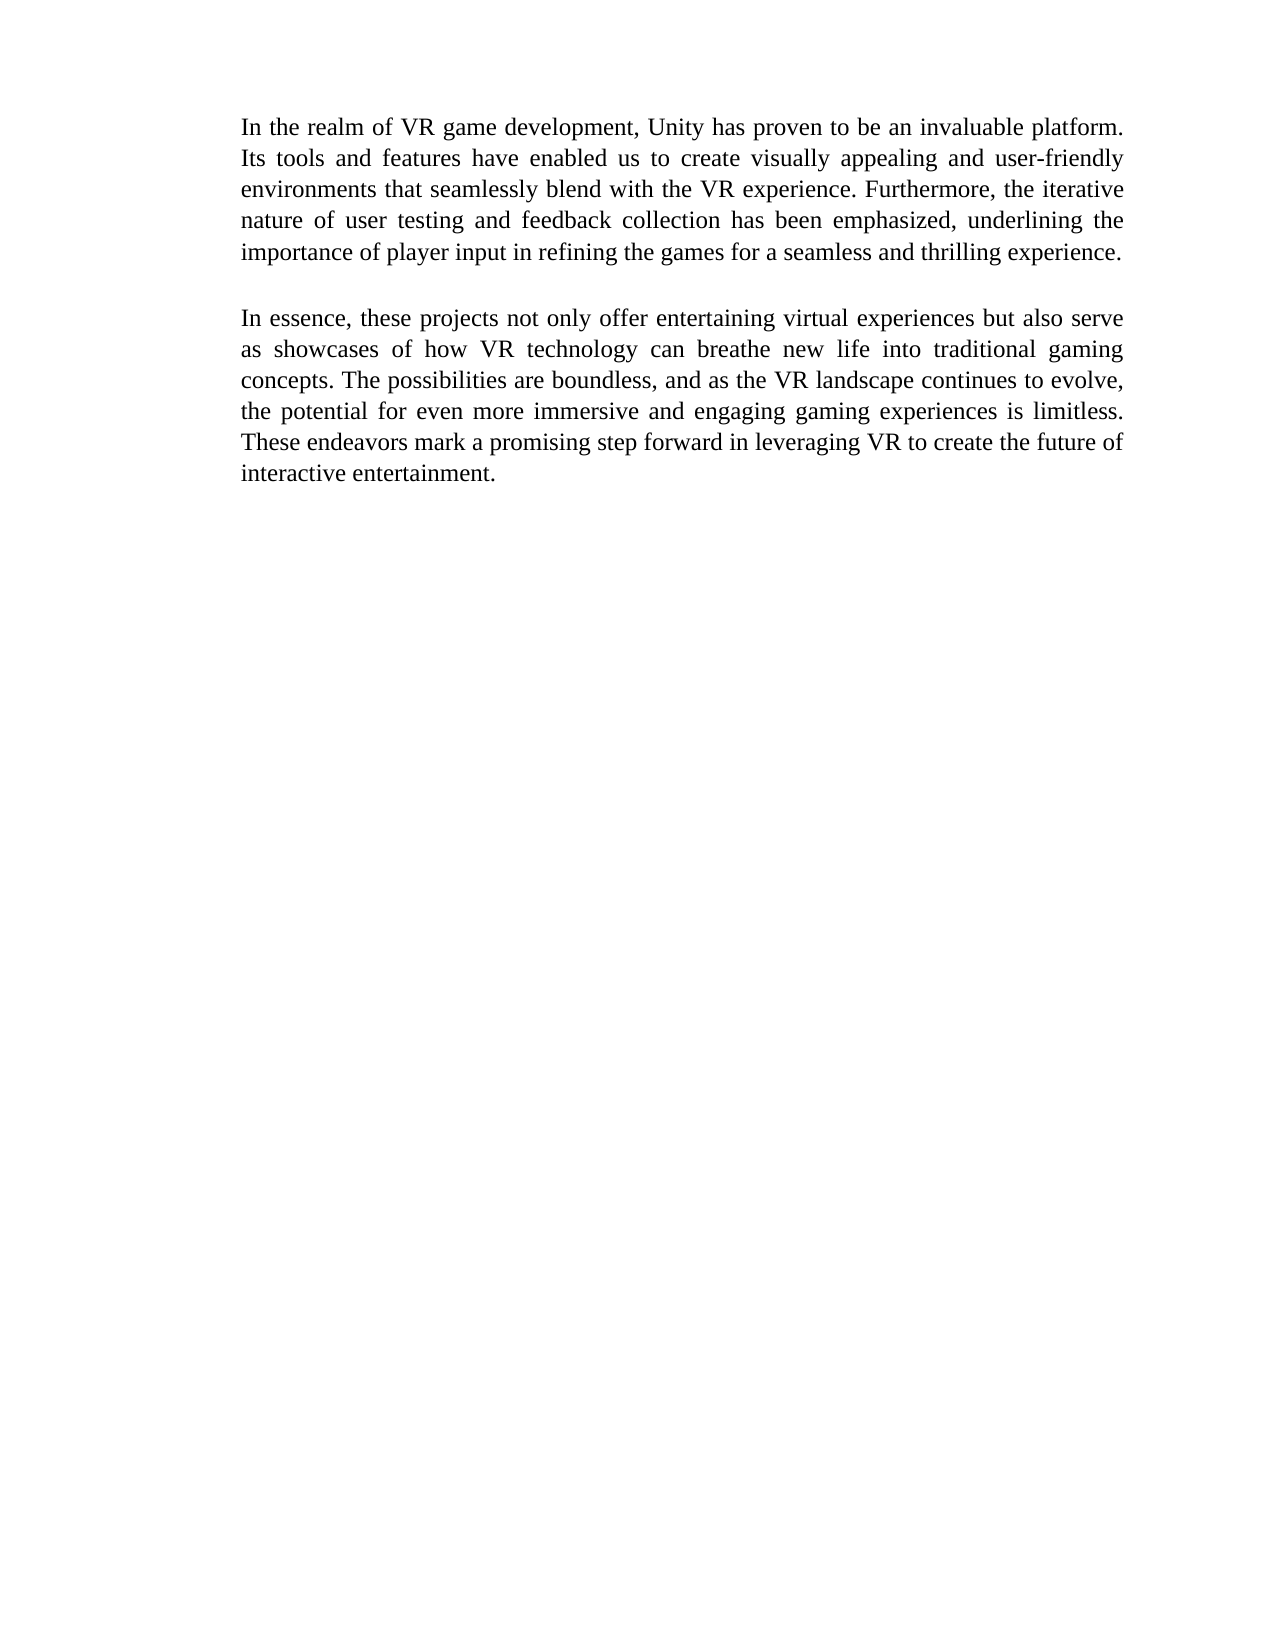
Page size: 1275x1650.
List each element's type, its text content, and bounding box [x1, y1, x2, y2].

text In essence, these projects not only offer entertaining virtual experiences but also serve as showcases of how VR technology can breathe new life into traditional gaming concepts. The possibilities are boundless, and as the VR landscape continues to evolve, the potential for even more immersive and engaging gaming experiences is limitless. These endeavors mark a promising step forward in leveraging VR to create the future of interactive entertainment. [241, 303, 1125, 487]
text In the realm of VR game development, Unity has proven to be an invaluable platform. Its tools and features have enabled us to create visually appealing and user-friendly environments that seamlessly blend with the VR experience. Furthermore, the iterative nature of user testing and feedback collection has been emphasized, underlining the importance of player input in refining the games for a seamless and thrilling experience. [241, 112, 1125, 265]
